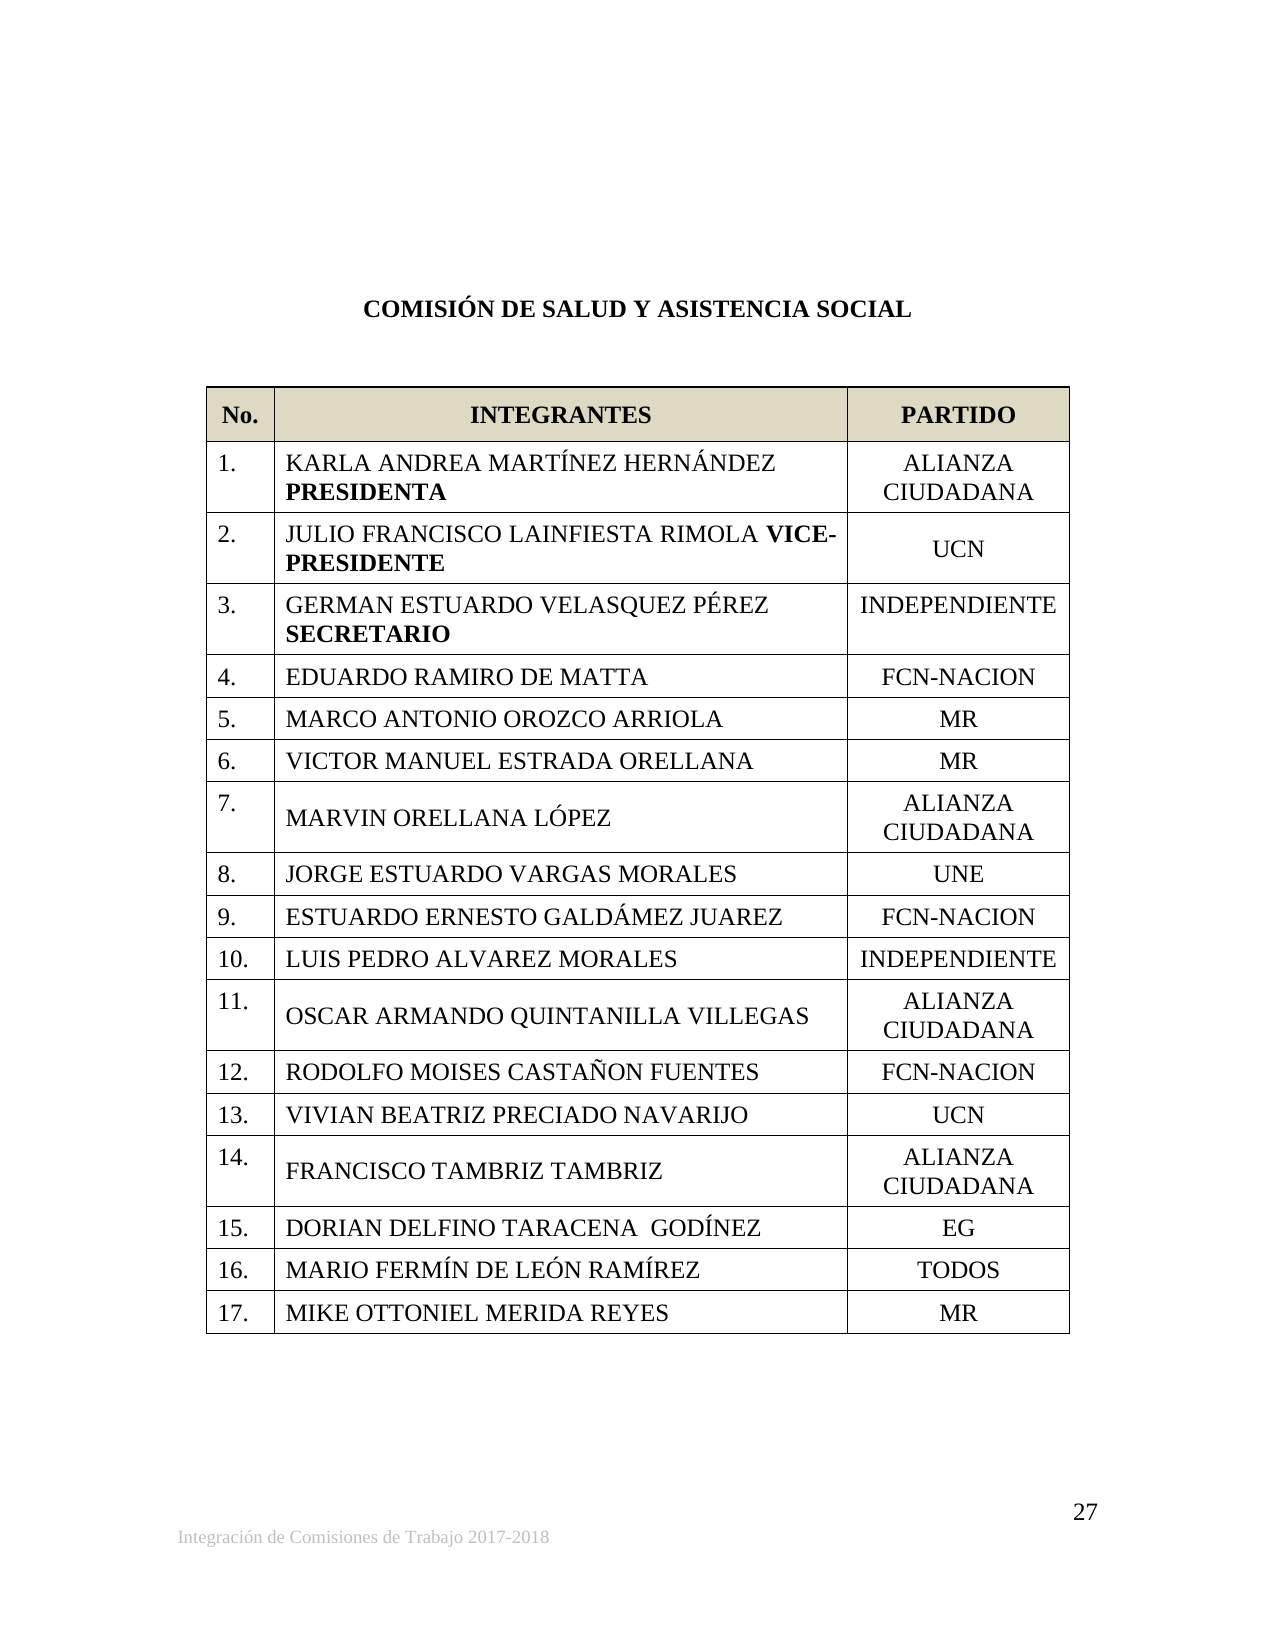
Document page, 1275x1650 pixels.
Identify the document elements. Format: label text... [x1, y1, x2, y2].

table_cell 17. [207, 1291, 274, 1333]
table_cell MARCO ANTONIO OROZCO ARRIOLA [275, 698, 847, 739]
table_header INTEGRANTES [275, 388, 847, 441]
table_cell MIKE OTTONIEL MERIDA REYES [275, 1291, 847, 1333]
table_cell RODOLFO MOISES CASTAÑON FUENTES [275, 1051, 847, 1092]
table_cell VIVIAN BEATRIZ PRECIADO NAVARIJO [275, 1094, 847, 1135]
table_cell 7. [207, 782, 274, 852]
table_cell EG [848, 1207, 1069, 1248]
table_cell MR [848, 698, 1069, 739]
table_cell 4. [207, 655, 274, 697]
table_cell EDUARDO RAMIRO DE MATTA [275, 655, 847, 697]
table_cell TODOS [848, 1249, 1069, 1290]
table_cell ALIANZA CIUDADANA [848, 1136, 1069, 1206]
table_cell DORIAN DELFINO TARACENA GODÍNEZ [275, 1207, 847, 1248]
table_cell 13. [207, 1094, 274, 1135]
table_cell MARVIN ORELLANA LÓPEZ [275, 782, 847, 852]
table_cell MR [848, 1291, 1069, 1333]
table_cell 15. [207, 1207, 274, 1248]
table_cell FCN-NACION [848, 655, 1069, 697]
table_cell 5. [207, 698, 274, 739]
table_cell 3. [207, 584, 274, 654]
table_cell GERMAN ESTUARDO VELASQUEZ PÉREZ SECRETARIO [275, 584, 847, 654]
table_cell UCN [848, 513, 1069, 583]
table_cell ALIANZA CIUDADANA [848, 980, 1069, 1050]
table_cell 1. [207, 442, 274, 512]
table_cell 2. [207, 513, 274, 583]
table_cell ALIANZA CIUDADANA [848, 442, 1069, 512]
table_cell 10. [207, 938, 274, 979]
table_cell FCN-NACION [848, 1051, 1069, 1092]
table_cell 14. [207, 1136, 274, 1206]
table_cell 9. [207, 896, 274, 937]
table_cell VICTOR MANUEL ESTRADA ORELLANA [275, 740, 847, 781]
table_cell 6. [207, 740, 274, 781]
text COMISIÓN DE SALUD Y ASISTENCIA SOCIAL [177, 294, 1098, 323]
table_cell OSCAR ARMANDO QUINTANILLA VILLEGAS [275, 980, 847, 1050]
table_cell FRANCISCO TAMBRIZ TAMBRIZ [275, 1136, 847, 1206]
table_cell ALIANZA CIUDADANA [848, 782, 1069, 852]
table_cell JULIO FRANCISCO LAINFIESTA RIMOLA VICE-PRESIDENTE [275, 513, 847, 583]
table_cell ESTUARDO ERNESTO GALDÁMEZ JUAREZ [275, 896, 847, 937]
table_header No. [207, 388, 274, 441]
table_cell INDEPENDIENTE [848, 938, 1069, 979]
table_cell MR [848, 740, 1069, 781]
table_cell 12. [207, 1051, 274, 1092]
table_cell KARLA ANDREA MARTÍNEZ HERNÁNDEZ PRESIDENTA [275, 442, 847, 512]
table_cell MARIO FERMÍN DE LEÓN RAMÍREZ [275, 1249, 847, 1290]
table_cell FCN-NACION [848, 896, 1069, 937]
table_cell LUIS PEDRO ALVAREZ MORALES [275, 938, 847, 979]
table_cell 16. [207, 1249, 274, 1290]
table_cell 8. [207, 853, 274, 894]
table_cell UNE [848, 853, 1069, 894]
table_cell 11. [207, 980, 274, 1050]
table_cell UCN [848, 1094, 1069, 1135]
table_header PARTIDO [848, 388, 1069, 441]
table_cell INDEPENDIENTE [848, 584, 1069, 654]
table_cell JORGE ESTUARDO VARGAS MORALES [275, 853, 847, 894]
